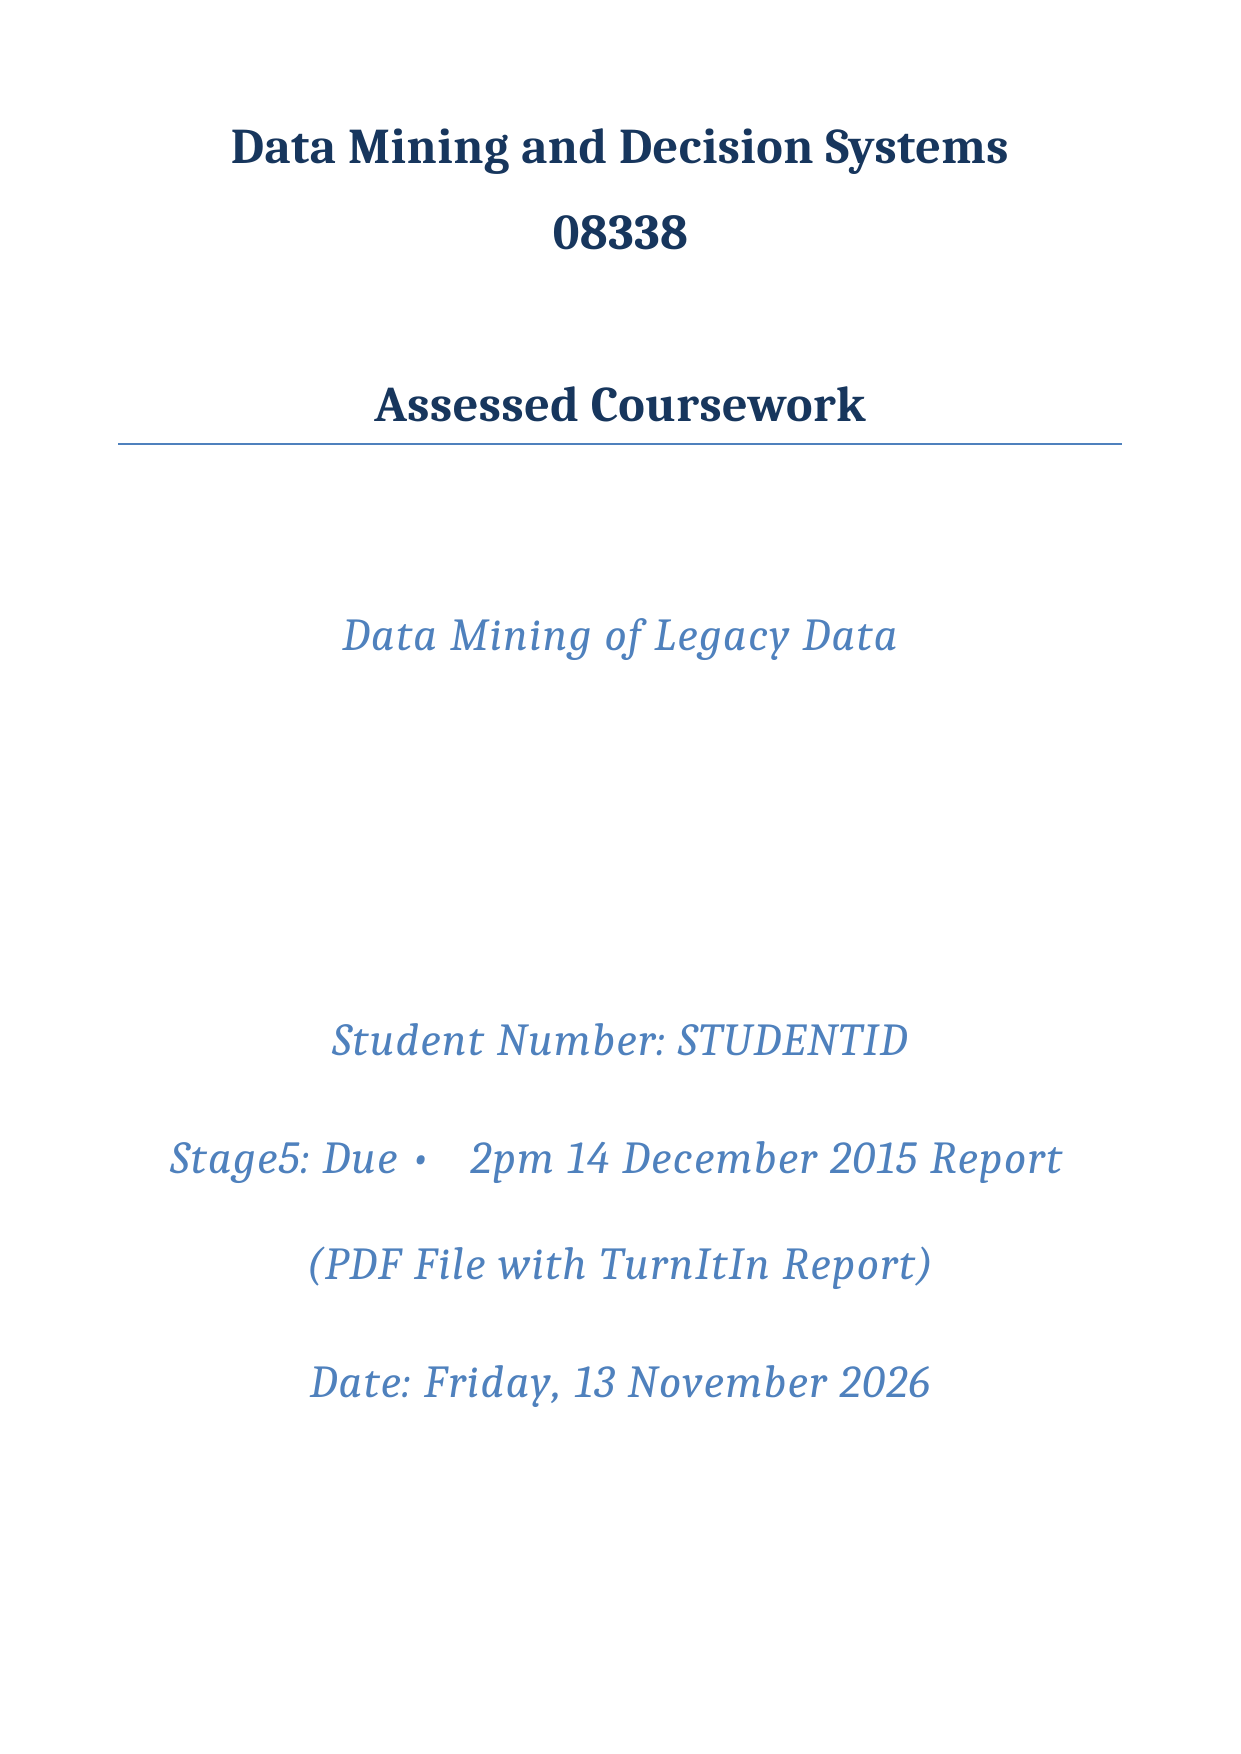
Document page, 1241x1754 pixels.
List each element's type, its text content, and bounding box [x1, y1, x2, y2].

title 08338 [118, 204, 1122, 262]
subtitle Date: Monday, 05 October 2015 [118, 1356, 1122, 1408]
title Assessed Coursework [118, 377, 1122, 443]
subtitle Student Number: STUDENTID [118, 1014, 1122, 1067]
title Data Mining and Decision Systems [118, 118, 1122, 176]
subtitle Stage5: Due • 2pm 14 December 2015 Report (PDF File with TurnItIn Report) [118, 1132, 1122, 1291]
subtitle Data Mining of Legacy Data [118, 609, 1122, 661]
